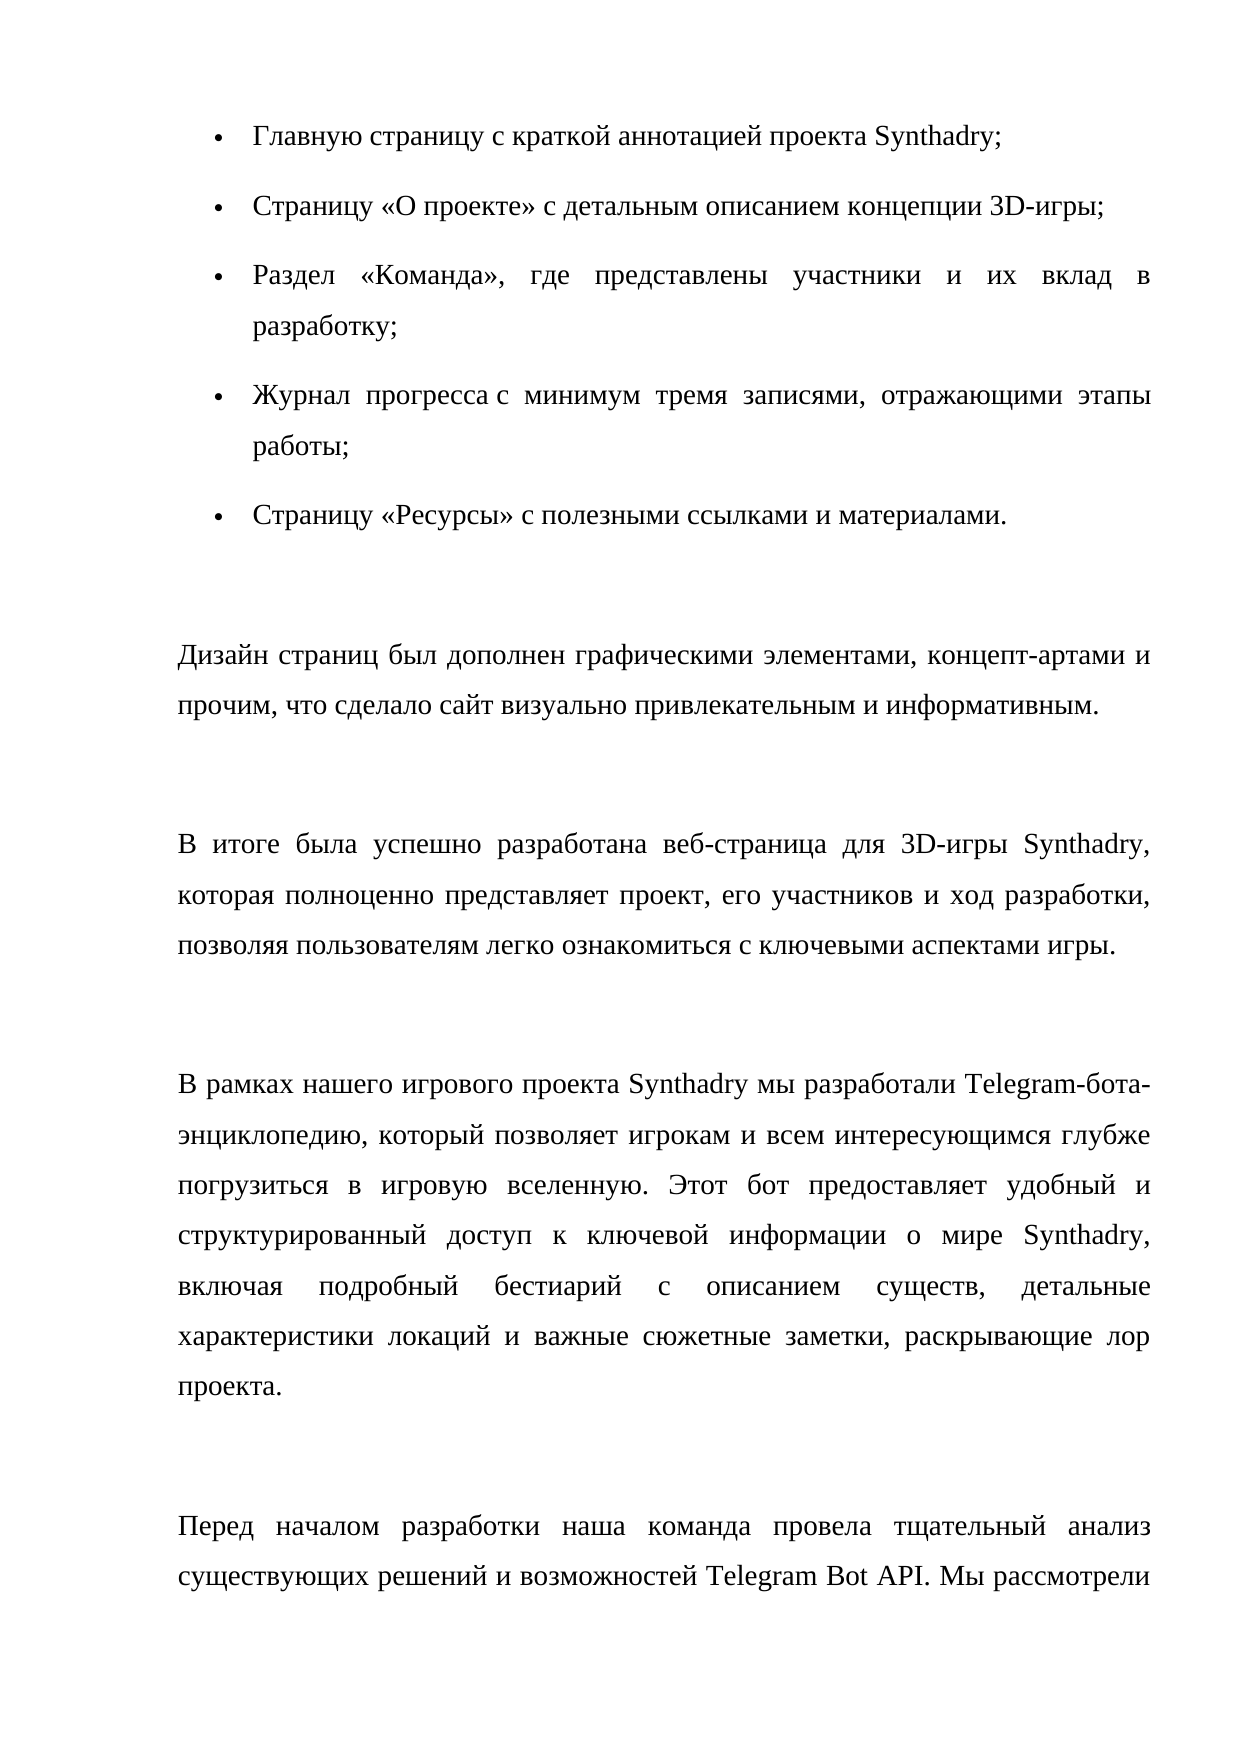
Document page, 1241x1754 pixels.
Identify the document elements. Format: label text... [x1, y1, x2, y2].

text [178, 1508, 1152, 1591]
list Журнал прогресса с минимум тремя записями, отражающими этапы работы; [215, 377, 1152, 461]
text Дизайн страниц был дополнен графическими элементами, концепт-артами и прочим, что сделало сайт визуально привлекательным и информативным. [177, 637, 1152, 721]
list Страницу «О проекте» с детальным описанием концепции 3D-игры; [215, 188, 1152, 221]
text В рамках нашего игрового проекта Synthadry мы разработали Telegram-бота-энциклопедию, который позволяет игрокам и всем интересующимся глубже погрузиться в игровую вселенную. Этот бот предоставляет удобный и структурированный доступ к ключевой информации о мире Synthadry, включая подробный бестиарий с описанием существ, детальные характеристики локаций и важные сюжетные заметки, раскрывающие лор проекта. [178, 1067, 1152, 1402]
list Главную страницу с краткой аннотацией проекта Synthadry; [215, 118, 1152, 152]
list Раздел «Команда», где представлены участники и их вклад в разработку; [215, 257, 1152, 341]
text В итоге была успешно разработана веб-страница для 3D-игры Synthadry, которая полноценно представляет проект, его участников и ход разработки, позволяя пользователям легко ознакомиться с ключевыми аспектами игры. [177, 827, 1152, 961]
list Страницу «Ресурсы» с полезными ссылками и материалами. [215, 497, 1152, 531]
